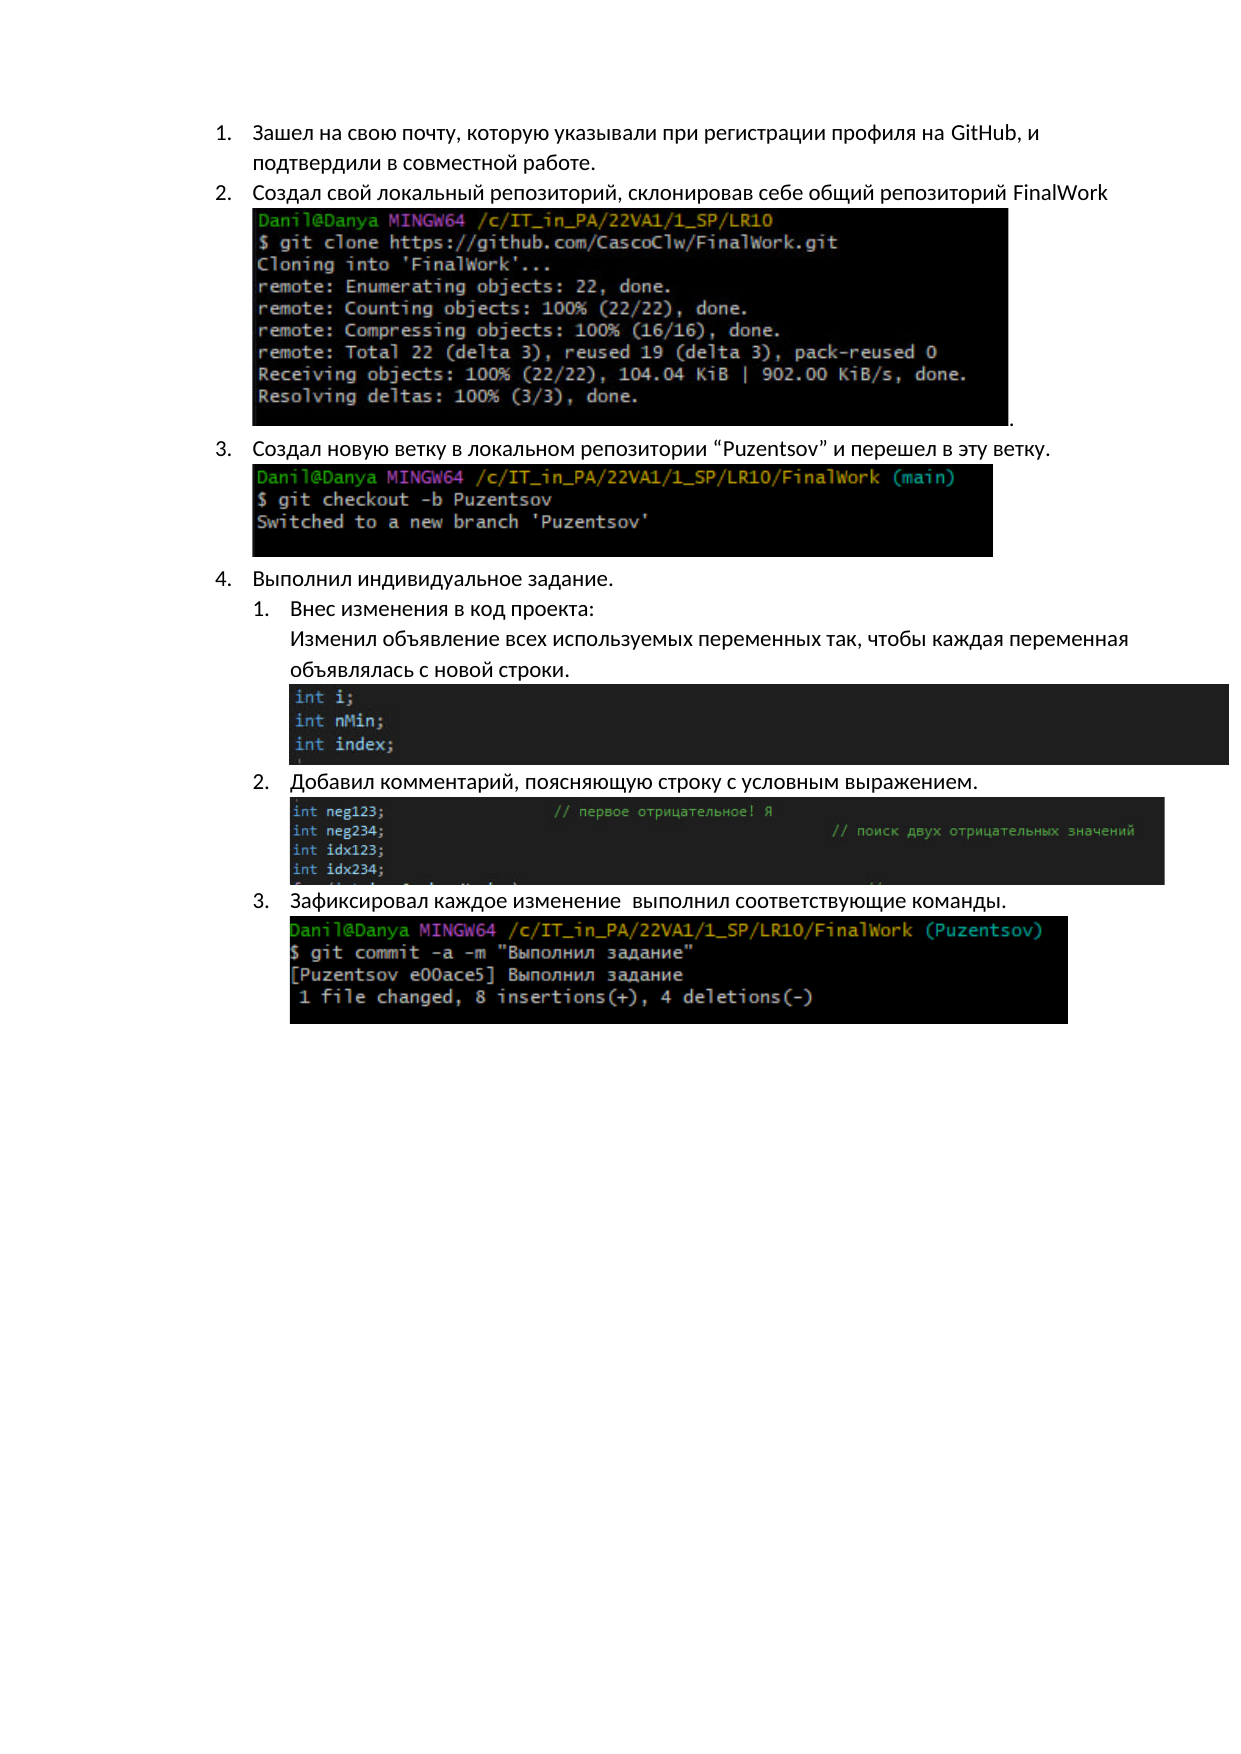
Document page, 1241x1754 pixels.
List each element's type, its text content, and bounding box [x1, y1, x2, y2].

picture [289, 916, 1068, 1024]
picture [252, 208, 1009, 426]
picture [252, 464, 993, 557]
picture [289, 797, 1165, 885]
list Выполнил индивидуальное задание. [215, 564, 1152, 592]
list Внес изменения в код проекта: [252, 594, 1152, 622]
picture [289, 684, 1229, 765]
list Изменил объявление всех используемых переменных так, чтобы каждая переменная объявлялась с новой строки. [290, 624, 1152, 684]
list Зашел на свою почту, которую указывали при регистрации профиля на GitHub, и подтвердили в совместной работе. [215, 118, 1152, 176]
